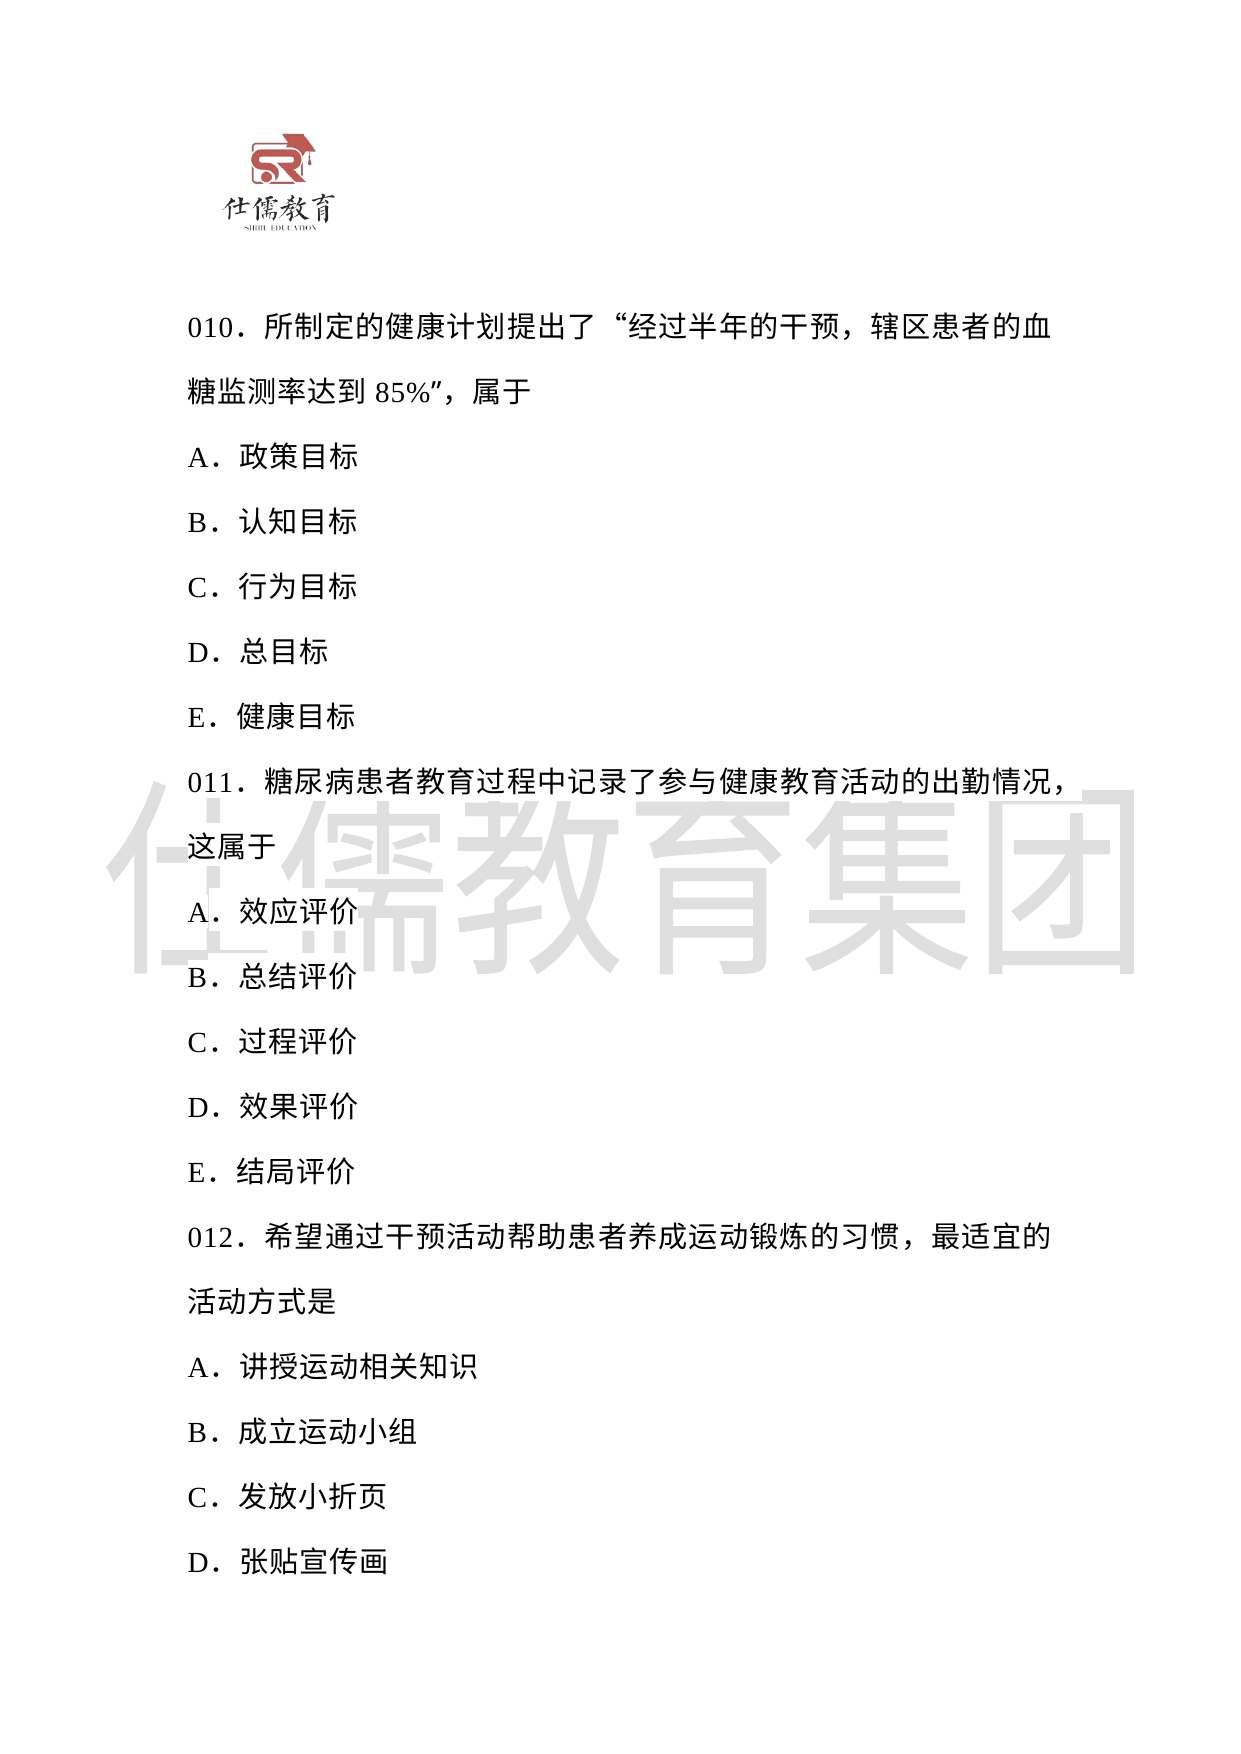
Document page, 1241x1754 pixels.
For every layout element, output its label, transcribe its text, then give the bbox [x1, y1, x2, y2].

text C．过程评价 [187, 1007, 1053, 1072]
text 011．糖尿病患者教育过程中记录了参与健康教育活动的出勤情况，这属于 [187, 747, 1053, 877]
text B．认知目标 [187, 487, 1053, 552]
text B．总结评价 [187, 942, 1053, 1007]
text E．结局评价 [187, 1137, 1053, 1202]
text D．效果评价 [187, 1072, 1053, 1137]
text E．健康目标 [187, 682, 1053, 747]
text C．发放小折页 [187, 1462, 1053, 1527]
text C．行为目标 [187, 552, 1053, 617]
text D．总目标 [187, 617, 1053, 682]
text 012．希望通过干预活动帮助患者养成运动锻炼的习惯，最适宜的活动方式是 [187, 1202, 1053, 1332]
text 010．所制定的健康计划提出了“经过半年的干预，辖区患者的血糖监测率达到 85%”，属于 [187, 292, 1053, 422]
text A．效应评价 [187, 877, 1053, 942]
text B．成立运动小组 [187, 1397, 1053, 1462]
text D．张贴宣传画 [187, 1527, 1053, 1592]
text A．讲授运动相关知识 [187, 1332, 1053, 1397]
text A．政策目标 [187, 422, 1053, 487]
picture [215, 128, 338, 236]
